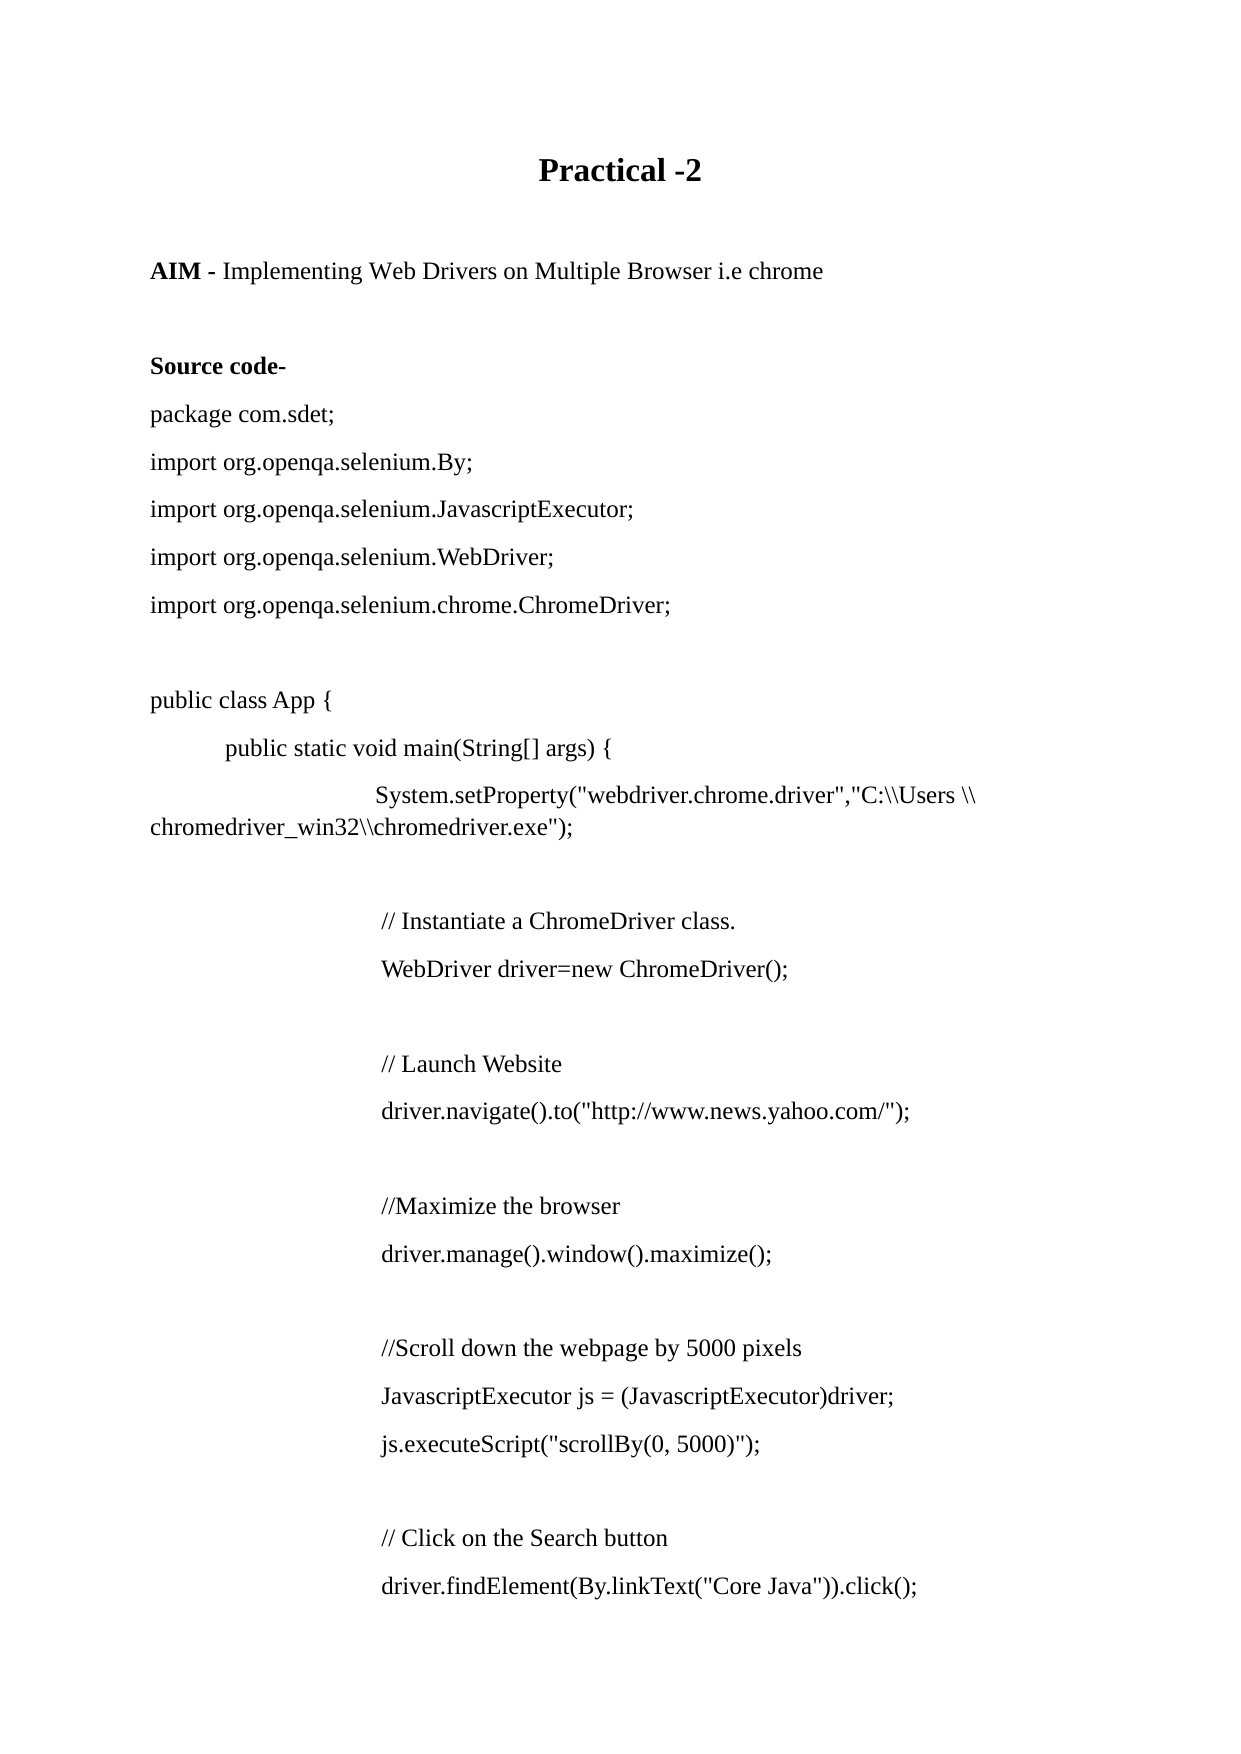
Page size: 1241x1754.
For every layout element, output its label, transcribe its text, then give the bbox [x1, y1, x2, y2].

text import org.openqa.selenium.WebDriver; [150, 542, 1090, 571]
text WebDriver driver=new ChromeDriver(); [150, 954, 1090, 983]
text Source code- [150, 351, 1090, 380]
text // Instantiate a ChromeDriver class. [150, 906, 1090, 935]
text //Maximize the browser [150, 1191, 1090, 1220]
text driver.findElement(By.linkText("Core Java")).click(); [150, 1571, 1090, 1600]
text // Click on the Search button [150, 1523, 1090, 1552]
text System.setProperty("webdriver.chrome.driver","C:\\Users \\chromedriver_win32\\chromedriver.exe"); [150, 781, 1090, 840]
text // Launch Website [150, 1049, 1090, 1077]
text public class App { [150, 685, 1090, 714]
text public static void main(String[] args) { [150, 733, 1090, 762]
text import org.openqa.selenium.By; [150, 447, 1090, 475]
text import org.openqa.selenium.JavascriptExecutor; [150, 494, 1090, 523]
text Practical -2 [150, 150, 1090, 188]
text //Scroll down the webpage by 5000 pixels [150, 1333, 1090, 1362]
text import org.openqa.selenium.chrome.ChromeDriver; [150, 590, 1090, 618]
text driver.navigate().to("http://www.news.yahoo.com/"); [150, 1096, 1090, 1125]
text js.executeScript("scrollBy(0, 5000)"); [150, 1429, 1090, 1458]
text package com.sdet; [150, 399, 1090, 428]
text AIM - Implementing Web Drivers on Multiple Browser i.e chrome [150, 256, 1090, 284]
text driver.manage().window().maximize(); [150, 1239, 1090, 1267]
text JavascriptExecutor js = (JavascriptExecutor)driver; [150, 1381, 1090, 1410]
